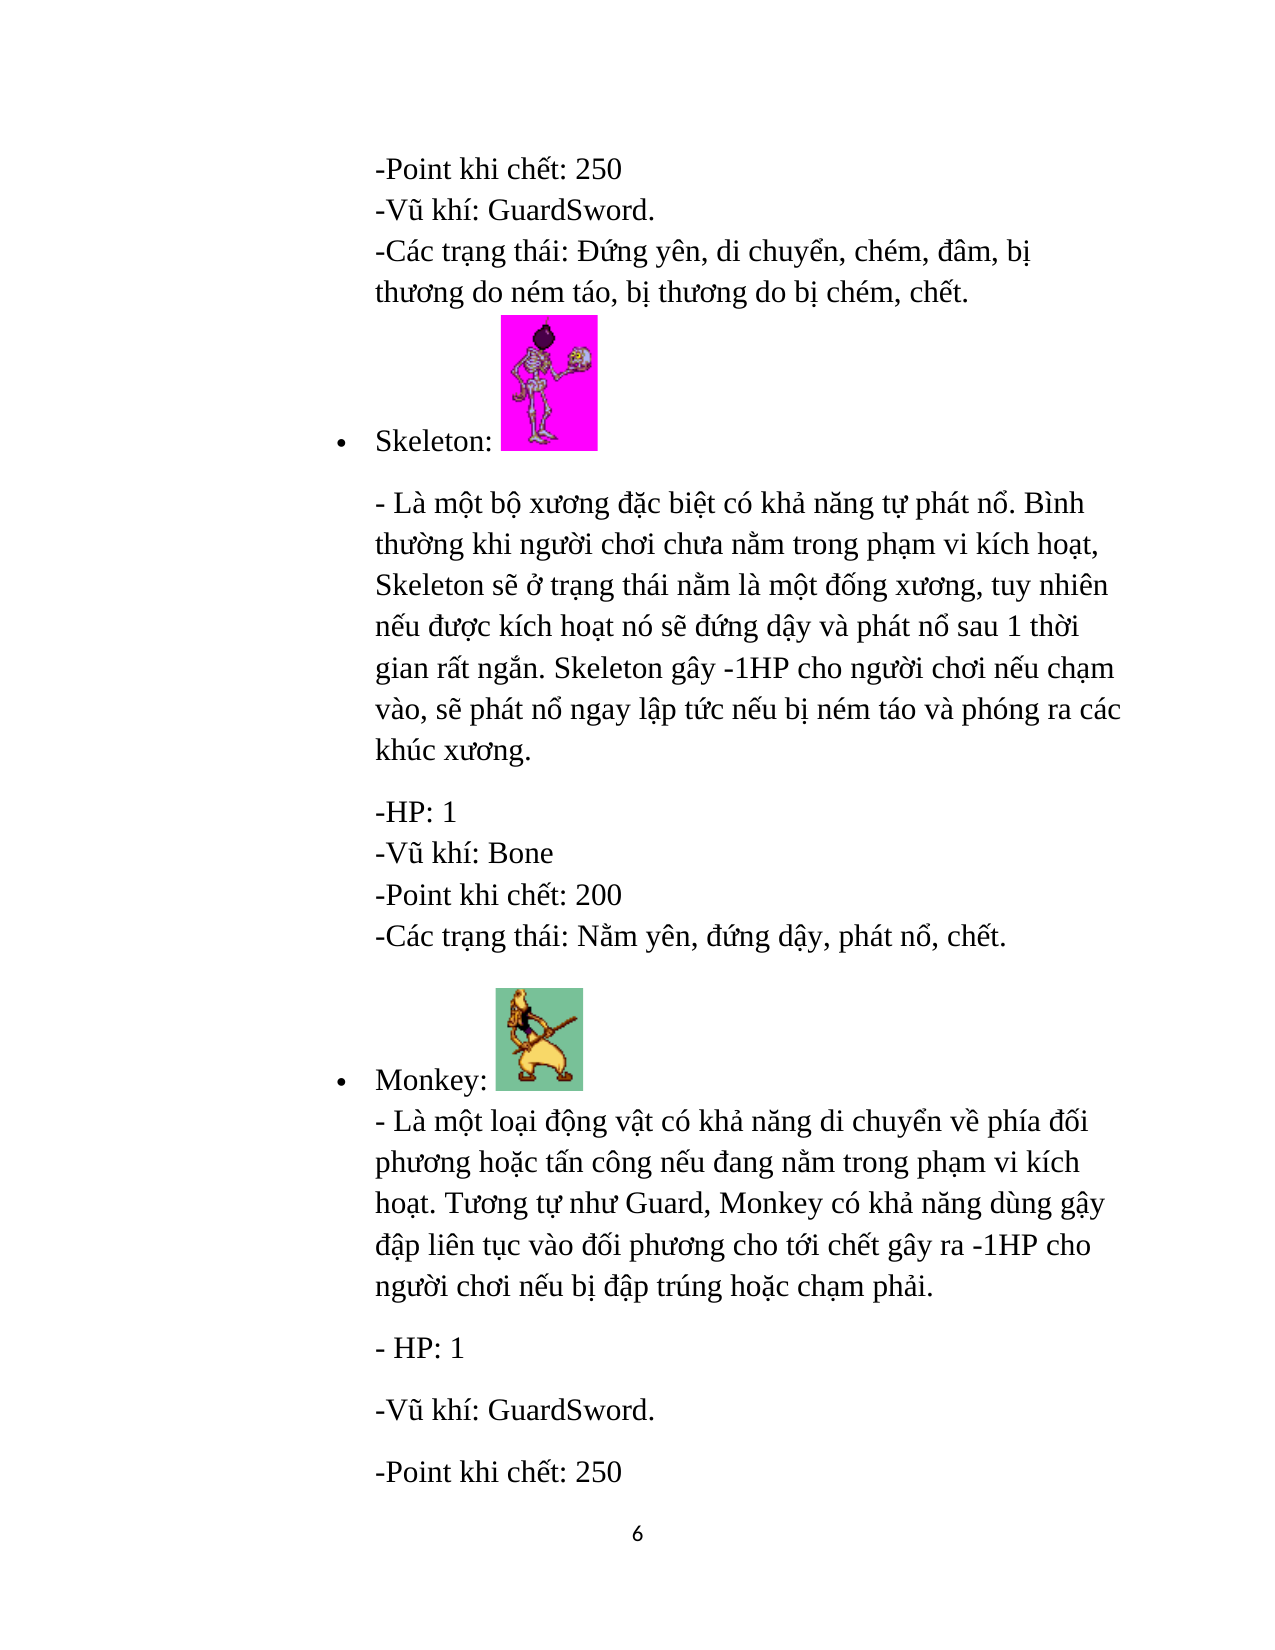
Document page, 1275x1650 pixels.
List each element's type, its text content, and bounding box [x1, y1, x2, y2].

list -HP: 1 [375, 793, 1125, 829]
list Skeleton: [337, 315, 1125, 458]
text - Là một bộ xương đặc biệt có khả năng tự phát nổ. Bình thường khi người chơi chưa nằm trong phạm vi kích hoạt, Skeleton sẽ ở trạng thái nằm là một đống xương, tuy nhiên nếu được kích hoạt nó sẽ đứng dậy và phát nổ sau 1 thời gian rất ngắn. Skeleton gây -1HP cho người chơi nếu chạm vào, sẽ phát nổ ngay lập tức nếu bị ném táo và phóng ra các khúc xương. [375, 484, 1125, 767]
list Monkey: [337, 989, 1125, 1097]
list -Vũ khí: GuardSword. [375, 191, 1125, 227]
text - HP: 1 [300, 1329, 1125, 1365]
list -Point khi chết: 250 [375, 1453, 1125, 1489]
picture [495, 988, 584, 1091]
list -Các trạng thái: Nằm yên, đứng dậy, phát nổ, chết. [375, 917, 1125, 953]
picture [500, 315, 598, 451]
list - Là một loại động vật có khả năng di chuyển về phía đối phương hoặc tấn công nếu đang nằm trong phạm vi kích hoạt. Tương tự như Guard, Monkey có khả năng dùng gậy đập liên tục vào đối phương cho tới chết gây ra -1HP cho người chơi nếu bị đập trúng hoặc chạm phải. [375, 1102, 1125, 1303]
list -Vũ khí: Bone [375, 835, 1125, 871]
list -Point khi chết: 200 [375, 876, 1125, 912]
list -Các trạng thái: Đứng yên, di chuyển, chém, đâm, bị thương do ném táo, bị thương do bị chém, chết. [375, 232, 1125, 310]
list -Point khi chết: 250 [375, 150, 1125, 186]
text -Vũ khí: GuardSword. [300, 1391, 1125, 1427]
